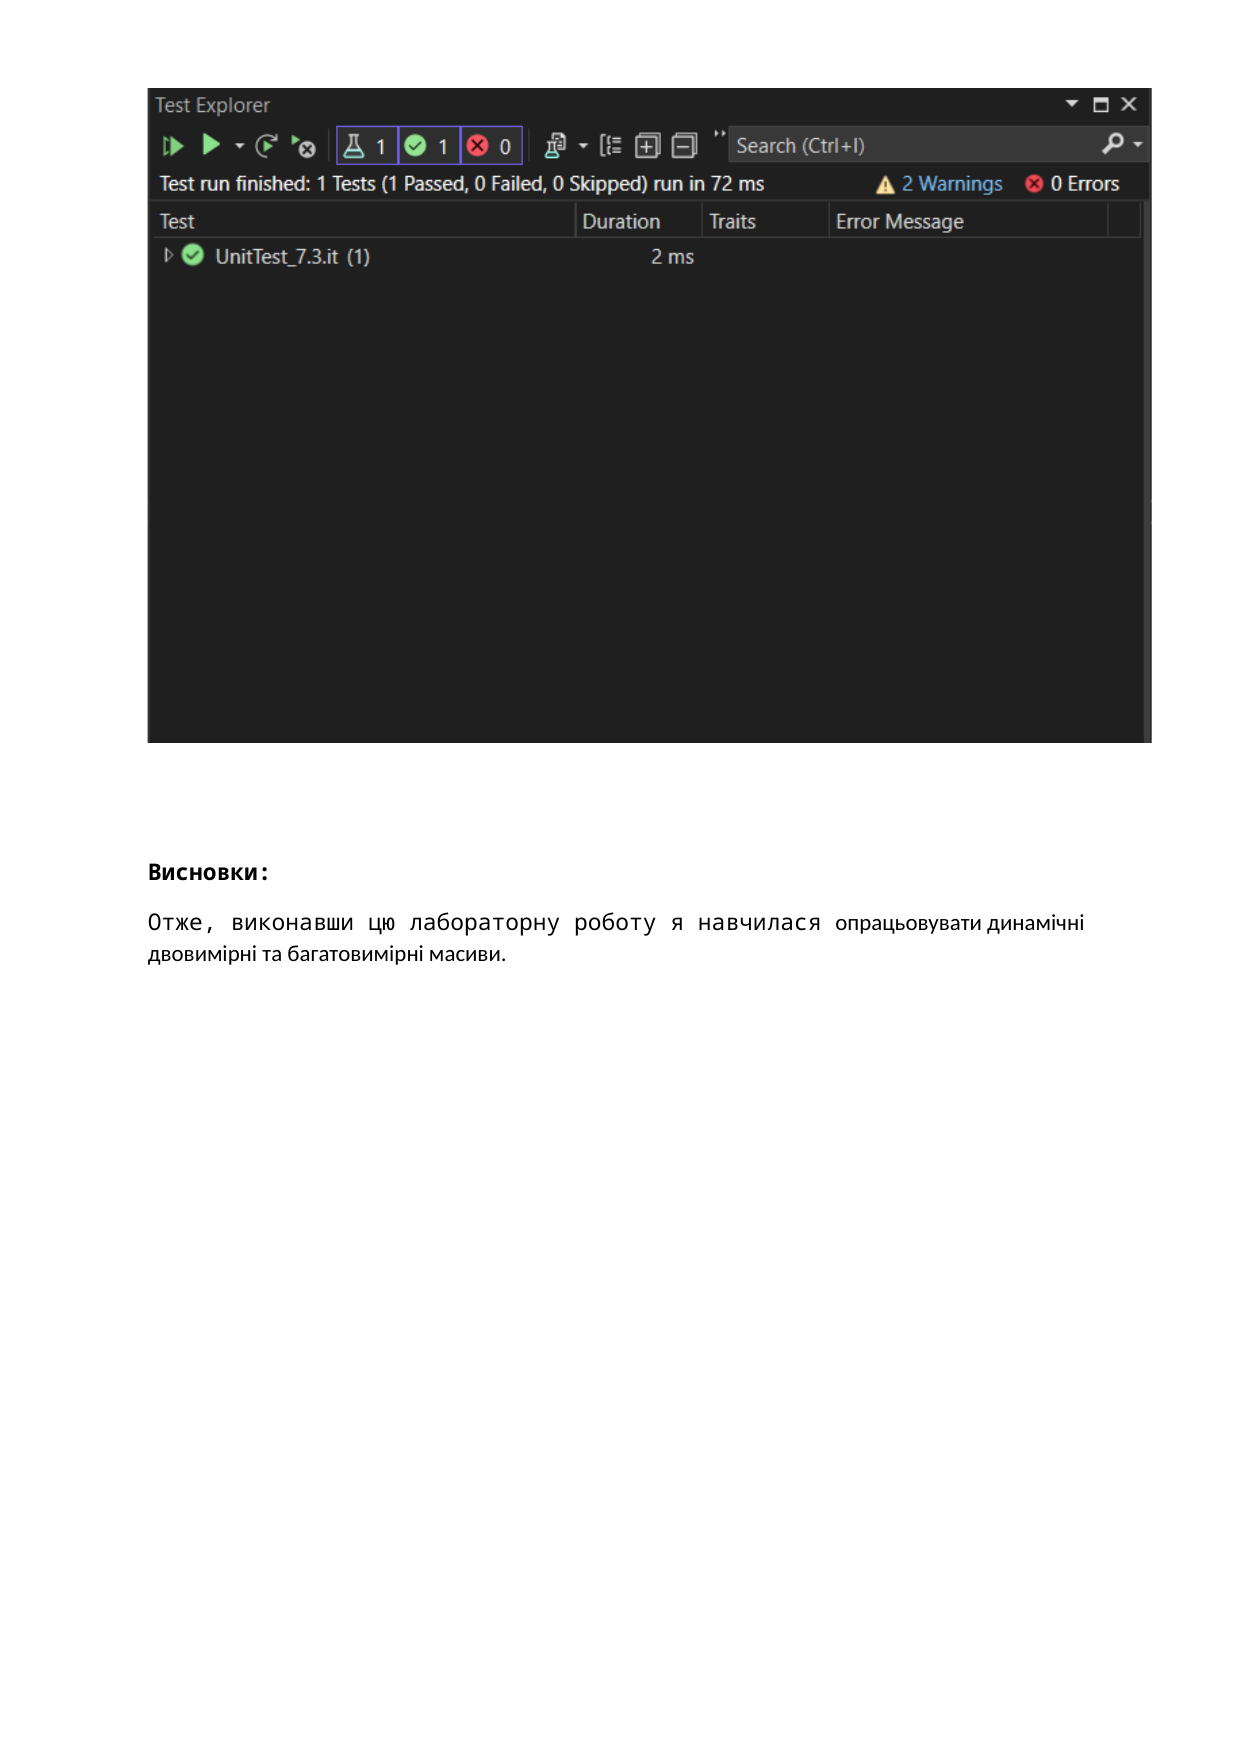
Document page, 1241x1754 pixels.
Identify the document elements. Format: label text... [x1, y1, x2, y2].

picture [147, 88, 1152, 743]
text Висновки: [148, 856, 1152, 887]
text Отже, виконавши цю лабораторну роботу я навчилася опрацьовувати динамічні двовимірні та багатовимірні масиви. [148, 906, 1152, 967]
